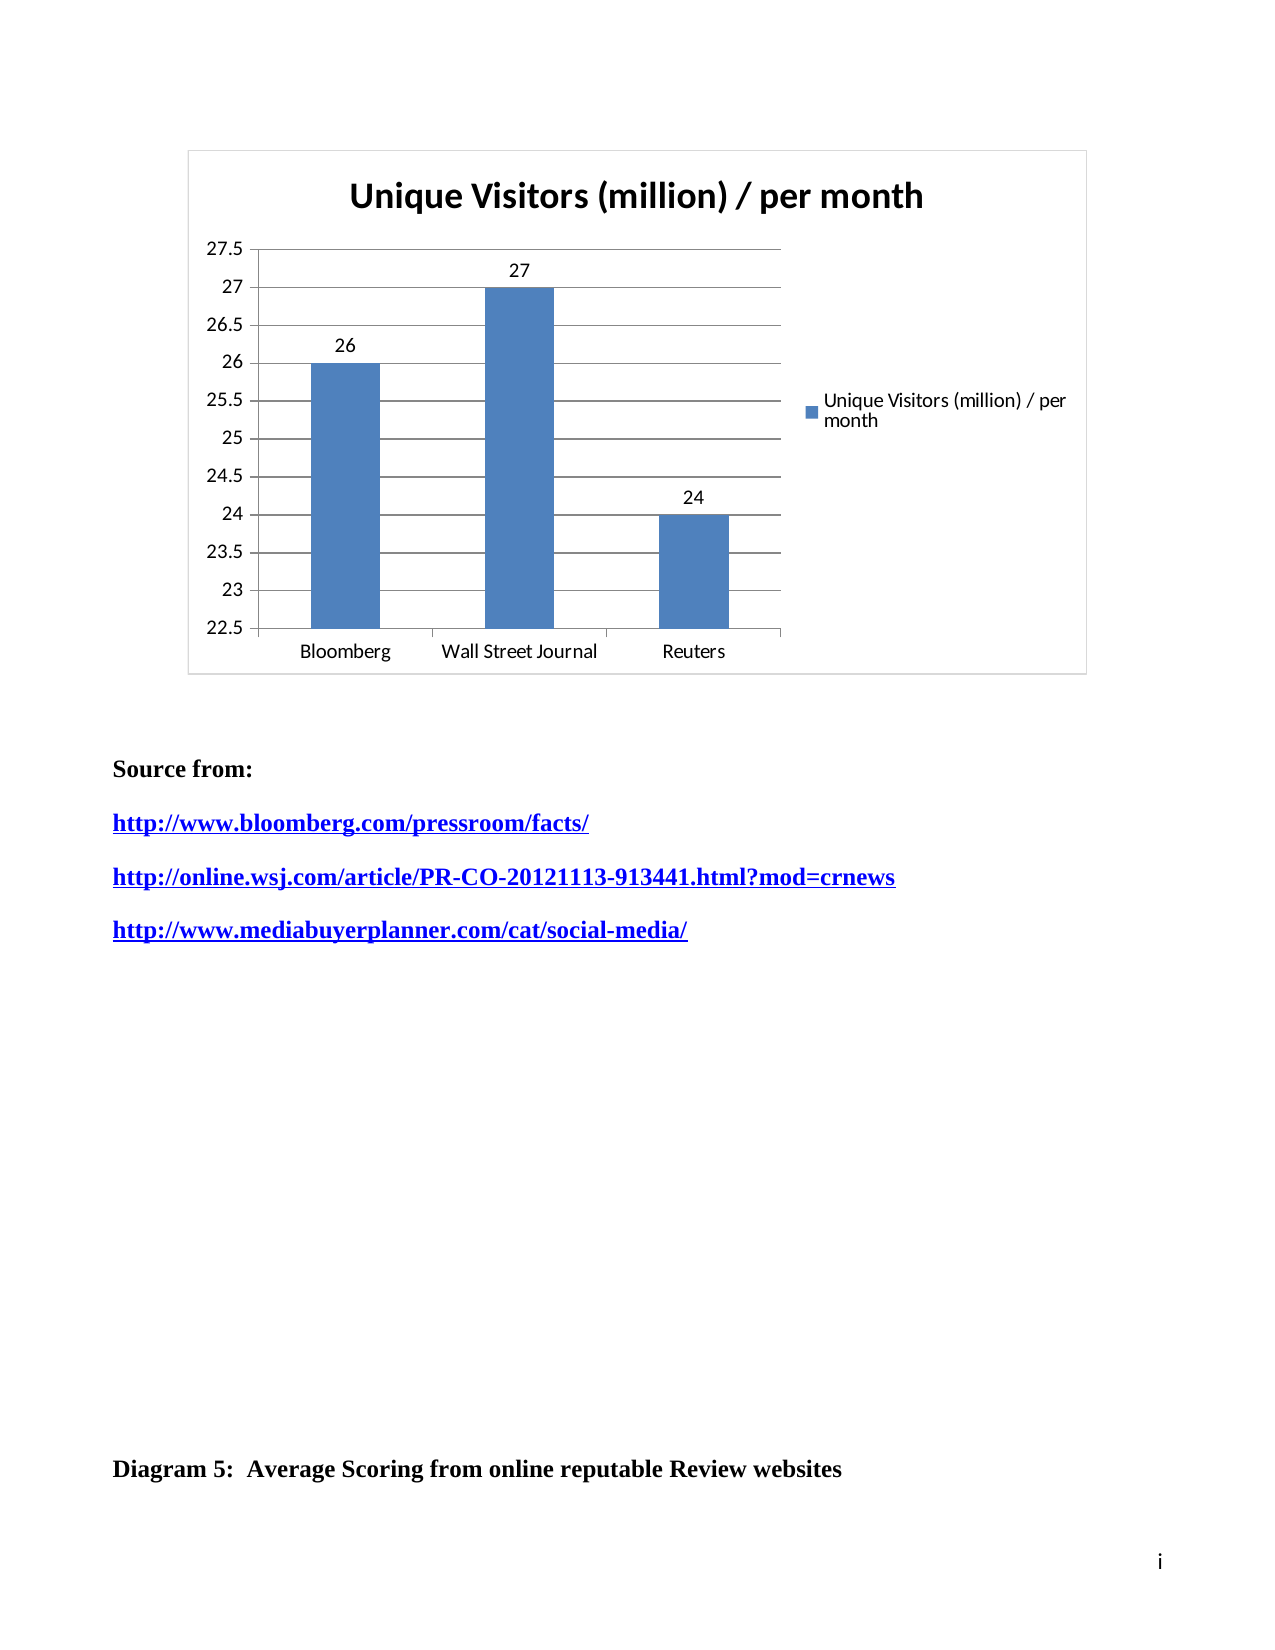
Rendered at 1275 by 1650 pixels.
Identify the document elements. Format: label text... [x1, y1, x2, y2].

text http://online.wsj.com/article/PR-CO-20121113-913441.html?mod=crnews [112, 862, 1162, 890]
text Source from: [112, 754, 1162, 783]
text Diagram 5: Average Scoring from online reputable Review websites [112, 1454, 1162, 1483]
text http://www.mediabuyerplanner.com/cat/social-media/ [112, 915, 1162, 944]
text http://www.bloomberg.com/pressroom/facts/ [112, 808, 1162, 836]
